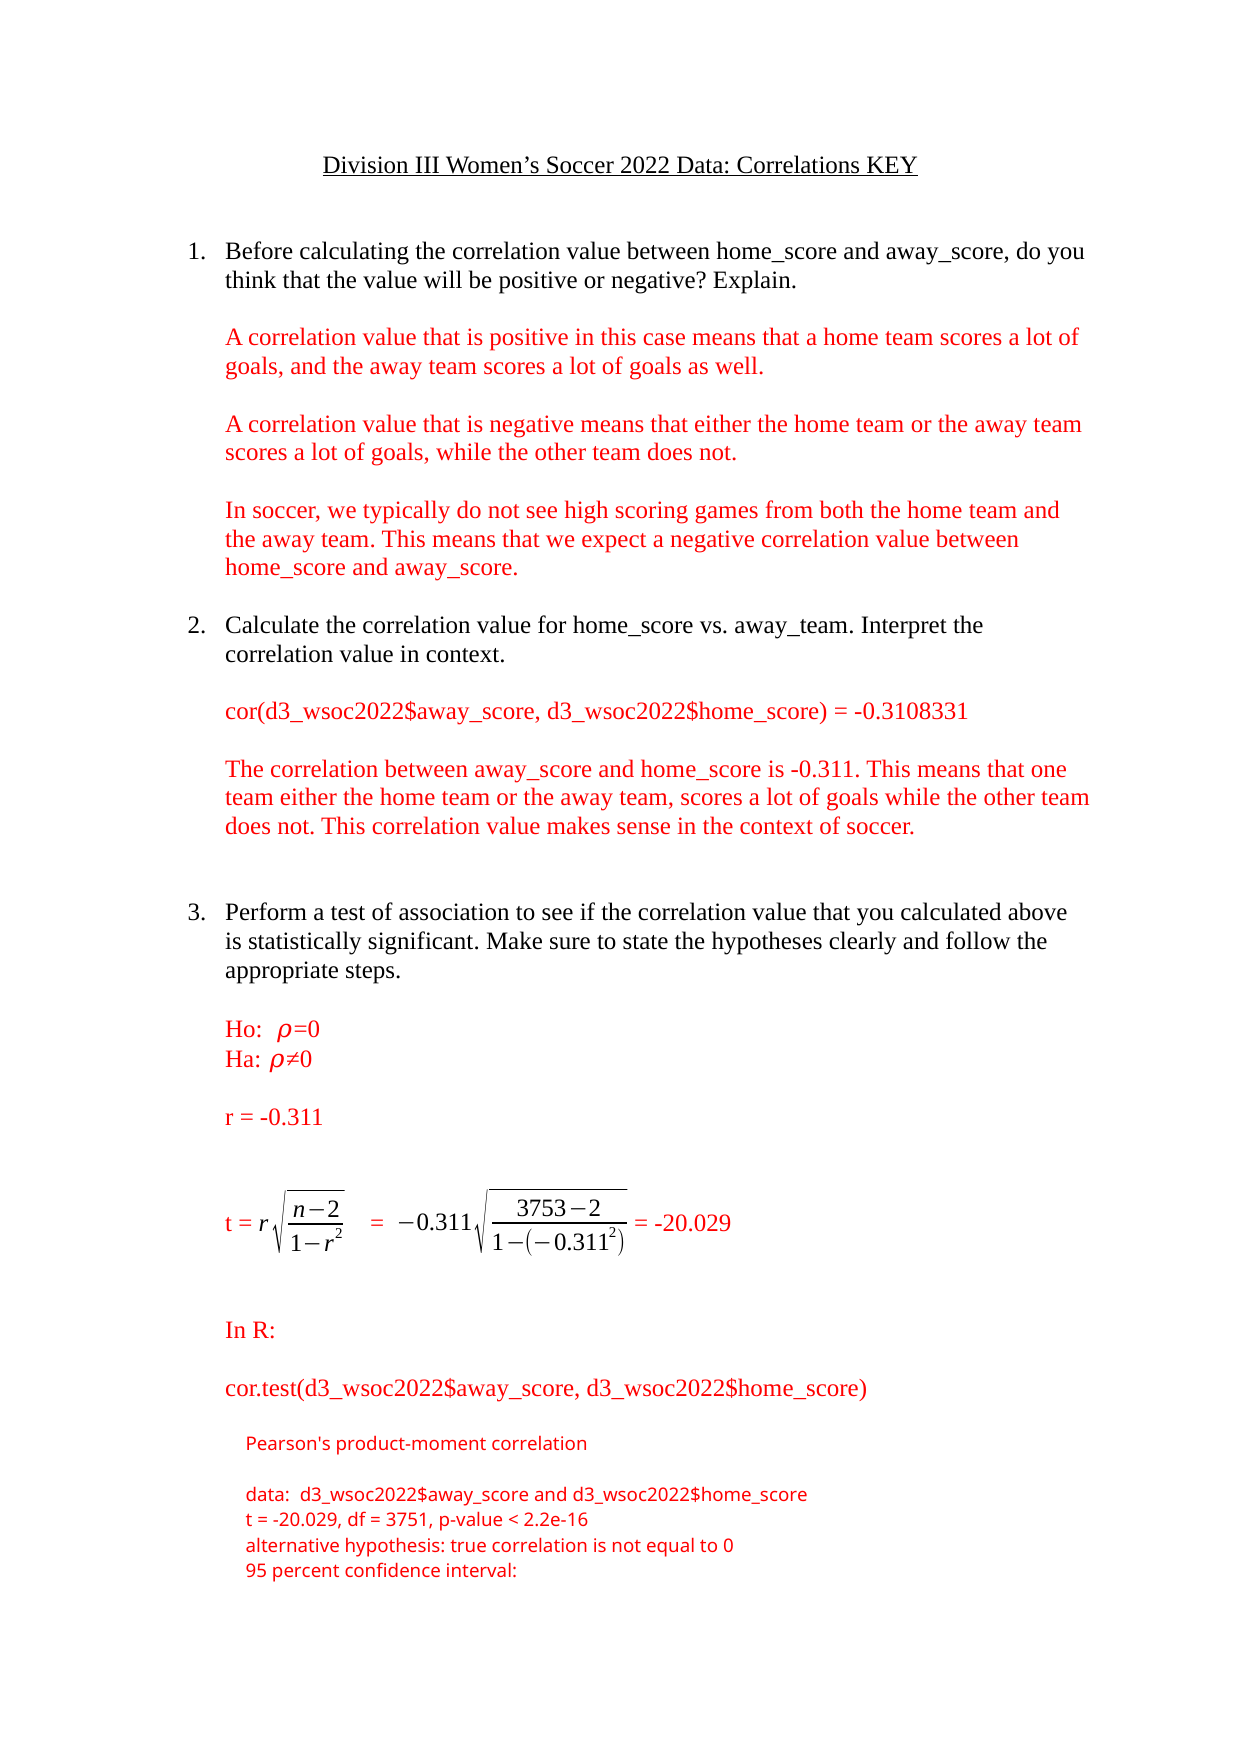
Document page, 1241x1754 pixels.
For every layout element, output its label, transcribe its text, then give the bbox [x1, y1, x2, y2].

list Ha: 𝜌≠0 [225, 1043, 1090, 1073]
list Calculate the correlation value for home_score vs. away_team. Interpret the correlation value in context. [187, 610, 1090, 667]
list Perform a test of association to see if the correlation value that you calculated above is statistically significant. Make sure to state the hypotheses clearly and follow the appropriate steps. [187, 897, 1090, 984]
text The correlation between away_score and home_score is -0.311. This means that one team either the home team or the away team, scores a lot of goals while the other team does not. This correlation value makes sense in the context of soccer. [225, 754, 1090, 840]
list In soccer, we typically do not see high scoring games from both the home team and the away team. This means that we expect a negative correlation value between home_score and away_score. [225, 495, 1090, 581]
text r = -0.311 [150, 1102, 1090, 1130]
list A correlation value that is negative means that either the home team or the away team scores a lot of goals, while the other team does not. [225, 409, 1090, 466]
text cor(d3_wsoc2022$away_score, d3_wsoc2022$home_score) = -0.3108331 [225, 696, 1090, 725]
text data: d3_wsoc2022$away_score and d3_wsoc2022$home_score [150, 1481, 1090, 1507]
text Pearson's product-moment correlation [150, 1430, 1090, 1456]
text Division III Women’s Soccer 2022 Data: Correlations KEY [150, 150, 1090, 179]
list In R: [225, 1315, 1090, 1344]
list cor.test(d3_wsoc2022$away_score, d3_wsoc2022$home_score) [225, 1373, 1090, 1401]
list A correlation value that is positive in this case means that a home team scores a lot of goals, and the away team scores a lot of goals as well. [225, 322, 1090, 380]
text t = -20.029, df = 3751, p-value < 2.2e-16 [150, 1507, 1090, 1532]
list t = = = -20.029 [225, 1188, 1090, 1258]
text 95 percent confidence interval: [150, 1558, 1090, 1583]
text alternative hypothesis: true correlation is not equal to 0 [150, 1532, 1090, 1558]
list Before calculating the correlation value between home_score and away_score, do you think that the value will be positive or negative? Explain. [187, 236, 1090, 294]
list Ho: 𝜌=0 [225, 1012, 1090, 1043]
